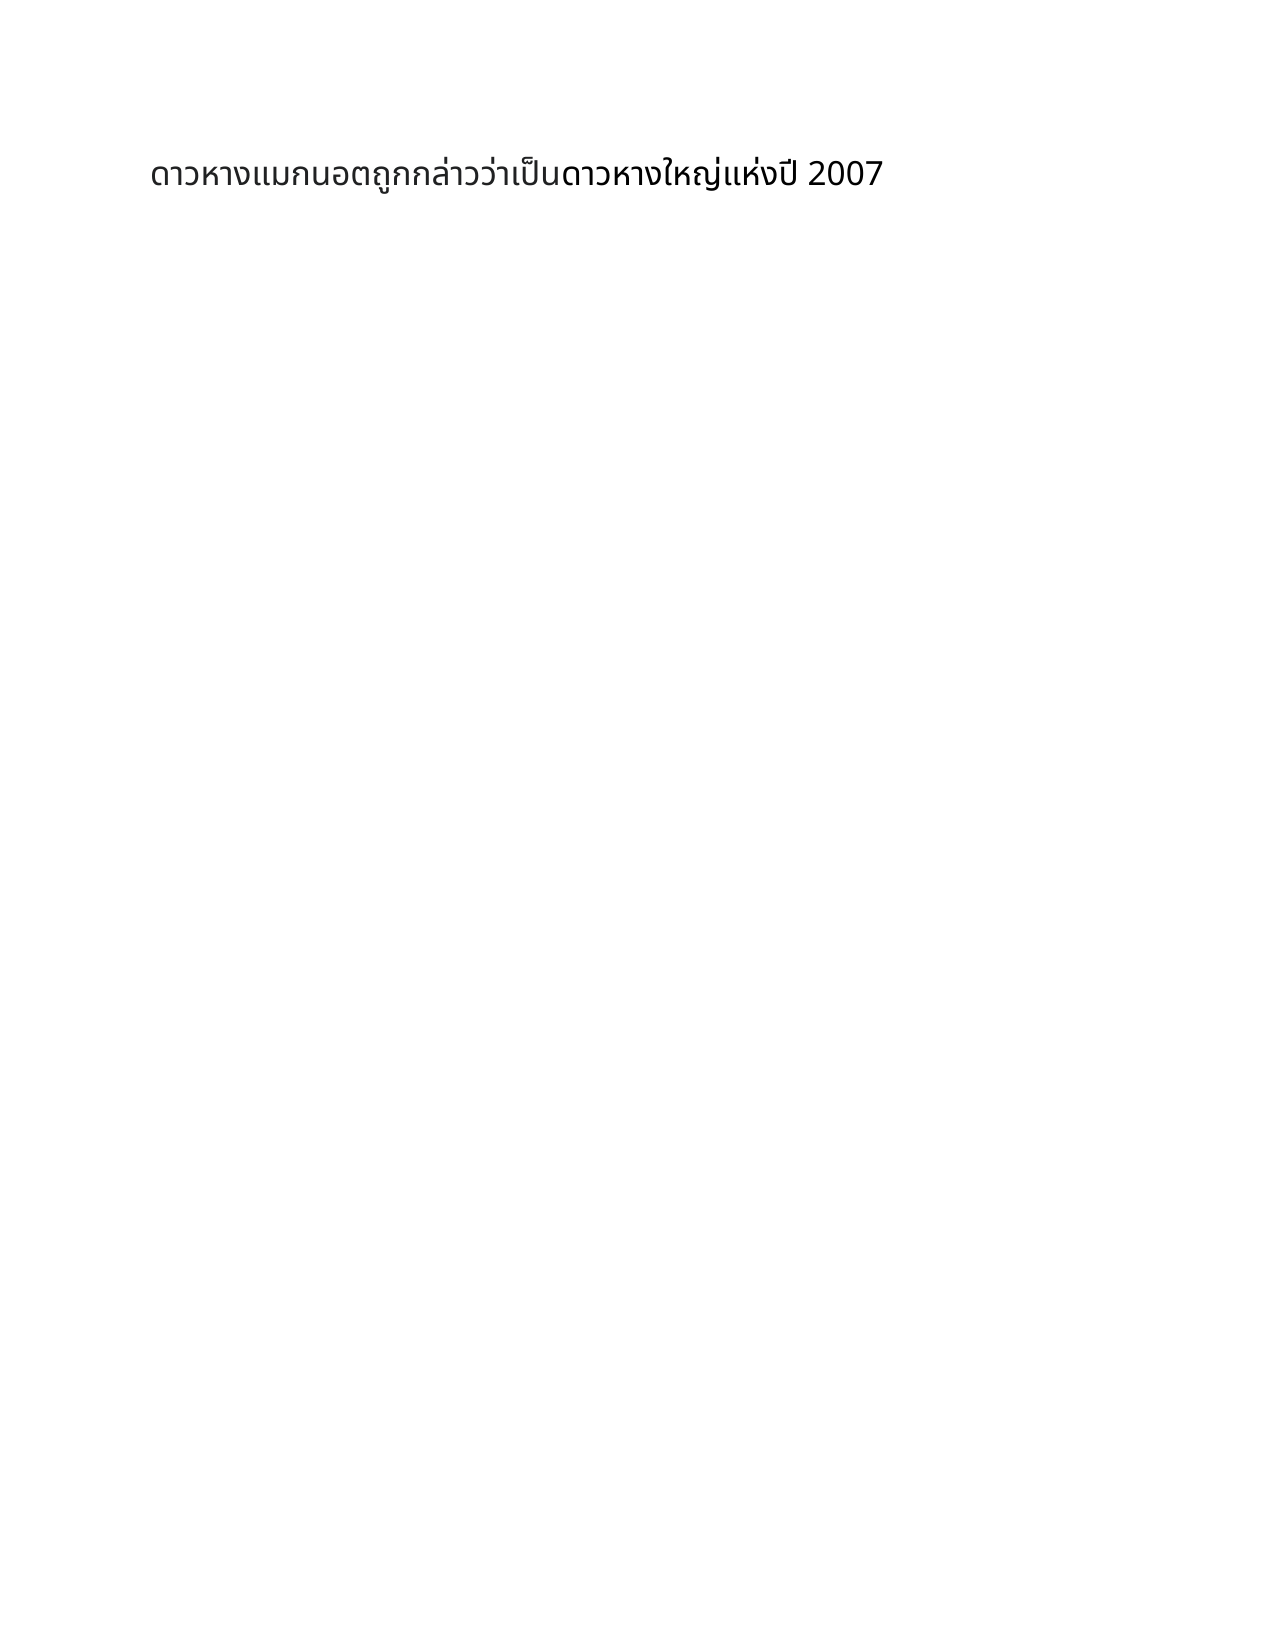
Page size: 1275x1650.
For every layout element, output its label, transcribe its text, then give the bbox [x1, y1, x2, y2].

text ดาวหางแมกนอตถูกกล่าวว่าเป็นดาวหางใหญ่แห่งปี 2007 [561, 150, 1125, 201]
